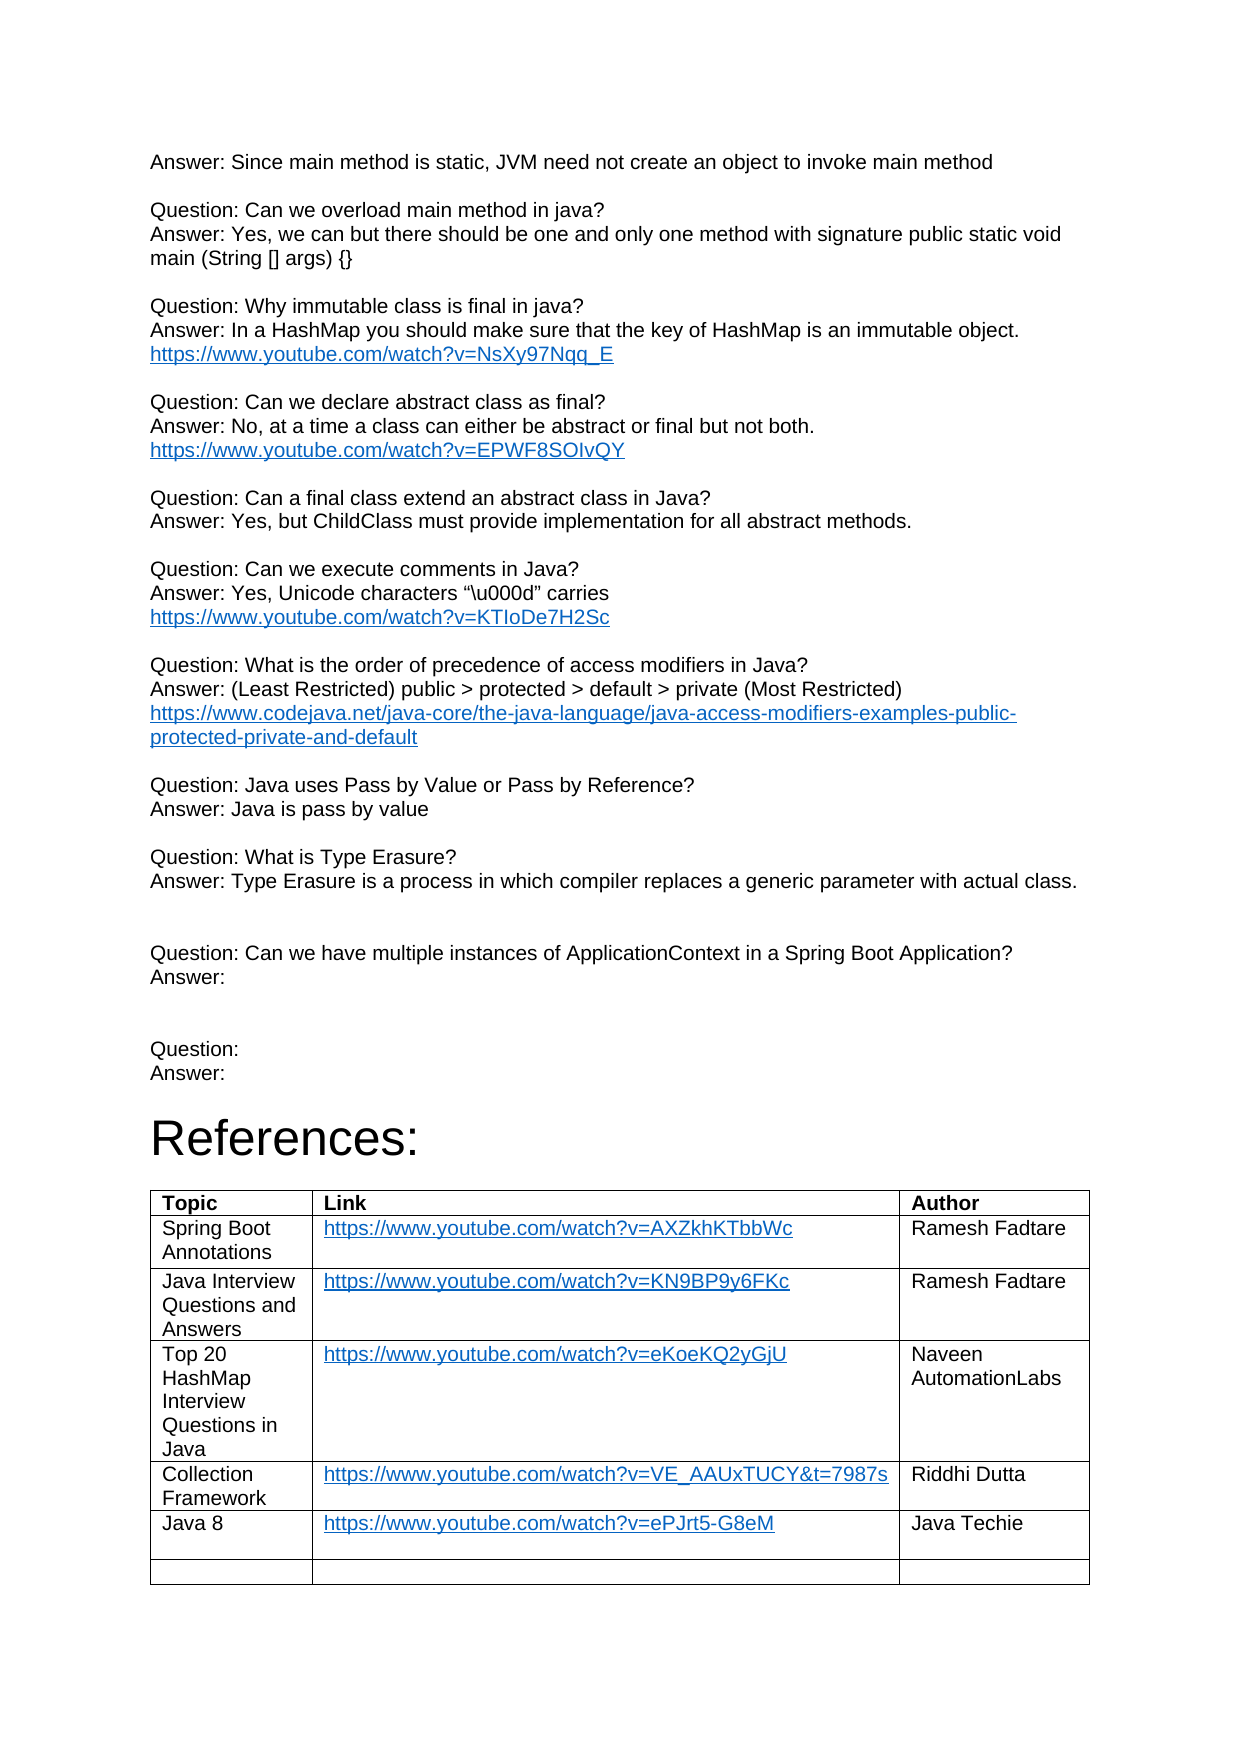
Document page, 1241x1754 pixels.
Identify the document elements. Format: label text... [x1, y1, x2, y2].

text Question: Can a final class extend an abstract class in Java? [150, 485, 1090, 509]
text https://www.codejava.net/java-core/the-java-language/java-access-modifiers-examples-public-protected-private-and-default [150, 701, 1090, 749]
text Answer: Type Erasure is a process in which compiler replaces a generic parameter with actual class. [150, 869, 1090, 893]
text https://www.youtube.com/watch?v=NsXy97Nqq_E [150, 342, 1090, 366]
text Answer: [150, 964, 1090, 988]
text Answer: Yes, Unicode characters “\u000d” carries [150, 581, 1090, 605]
table_cell https://www.youtube.com/watch?v=KN9BP9y6FKc [313, 1269, 899, 1340]
table_cell https://www.youtube.com/watch?v=eKoeKQ2yGjU [313, 1341, 899, 1461]
text Question: Can we execute comments in Java? [150, 557, 1090, 581]
table_header Link [313, 1191, 899, 1215]
table_cell https://www.youtube.com/watch?v=AXZkhKTbbWc [313, 1216, 899, 1267]
text Answer: [150, 1060, 1090, 1084]
text Question: Why immutable class is final in java? [150, 294, 1090, 318]
table_cell Collection Framework [151, 1462, 312, 1510]
text References: [150, 1108, 1090, 1166]
table_cell [151, 1560, 312, 1584]
table_cell Java 8 [151, 1511, 312, 1559]
table_cell Ramesh Fadtare [900, 1269, 1089, 1340]
text Answer: Yes, but ChildClass must provide implementation for all abstract methods. [150, 509, 1090, 533]
table_cell Java Interview Questions and Answers [151, 1269, 312, 1340]
table_cell Ramesh Fadtare [900, 1216, 1089, 1267]
text Question: Can we have multiple instances of ApplicationContext in a Spring Boot Application? [150, 941, 1090, 964]
table_cell Riddhi Dutta [900, 1462, 1089, 1510]
table_cell [900, 1560, 1089, 1584]
table_cell Java Techie [900, 1511, 1089, 1559]
text Answer: No, at a time a class can either be abstract or final but not both. [150, 413, 1090, 437]
text Answer: (Least Restricted) public > protected > default > private (Most Restricted) [150, 677, 1090, 701]
table_header Topic [151, 1191, 312, 1215]
table_header Author [900, 1191, 1089, 1215]
text Answer: Java is pass by value [150, 797, 1090, 821]
text Answer: In a HashMap you should make sure that the key of HashMap is an immutable object. [150, 318, 1090, 342]
table_cell Spring Boot Annotations [151, 1216, 312, 1267]
text Answer: Since main method is static, JVM need not create an object to invoke main method [150, 150, 1090, 174]
text Question: Can we overload main method in java? [150, 198, 1090, 222]
text Question: Can we declare abstract class as final? [150, 389, 1090, 413]
text Question: What is Type Erasure? [150, 845, 1090, 869]
table_cell [313, 1560, 899, 1584]
table_cell Naveen AutomationLabs [900, 1341, 1089, 1461]
text https://www.youtube.com/watch?v=EPWF8SOIvQY [150, 437, 1090, 461]
text Answer: Yes, we can but there should be one and only one method with signature public static void main (String [] args) {} [150, 222, 1090, 270]
text https://www.youtube.com/watch?v=KTIoDe7H2Sc [150, 605, 1090, 629]
table_cell https://www.youtube.com/watch?v=VE_AAUxTUCY&t=7987s [313, 1462, 899, 1510]
table_cell https://www.youtube.com/watch?v=ePJrt5-G8eM [313, 1511, 899, 1559]
text Question: Java uses Pass by Value or Pass by Reference? [150, 773, 1090, 797]
table_cell Top 20 HashMap Interview Questions in Java [151, 1341, 312, 1461]
text Question: [150, 1036, 1090, 1060]
text Question: What is the order of precedence of access modifiers in Java? [150, 653, 1090, 677]
